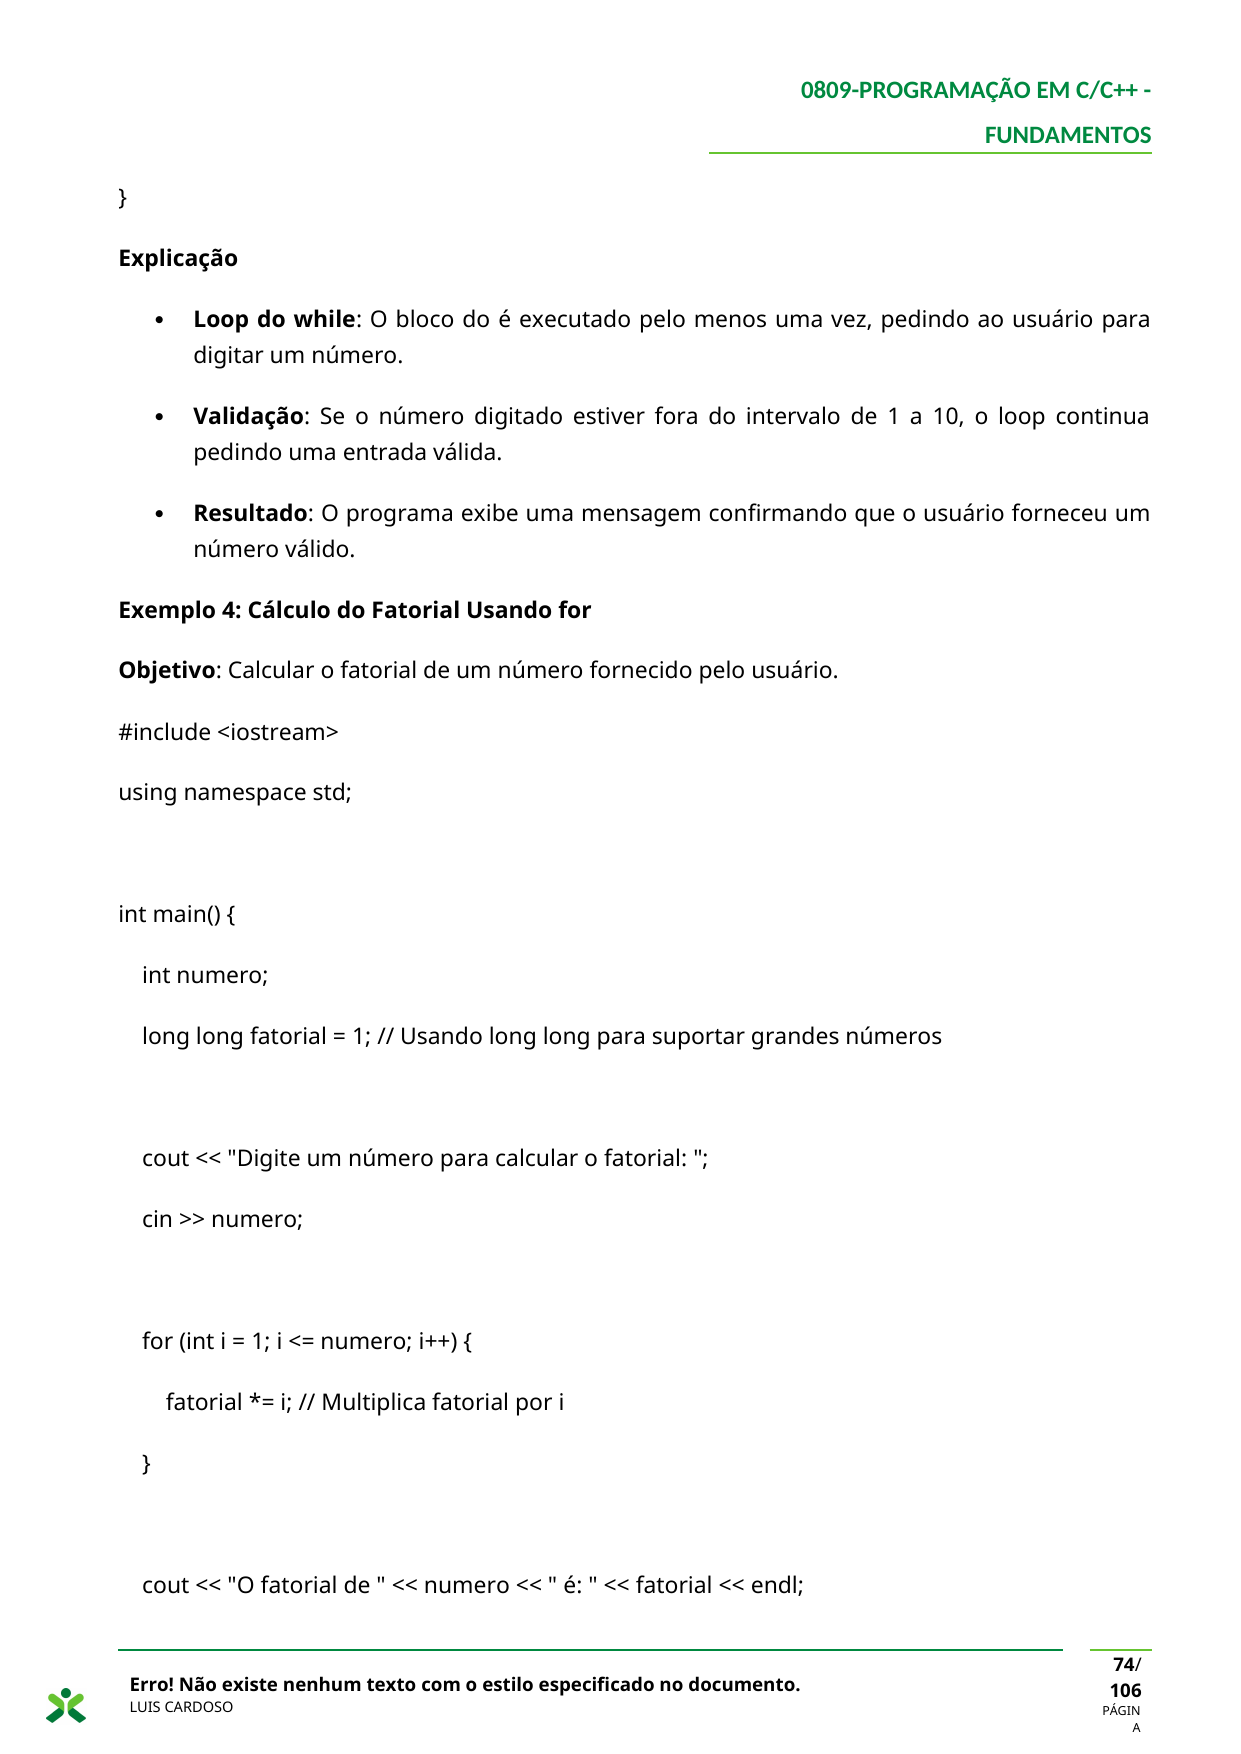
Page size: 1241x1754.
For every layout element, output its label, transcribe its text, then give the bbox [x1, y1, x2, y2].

text #include <iostream> [118, 715, 1152, 747]
text for (int i = 1; i <= numero; i++) { [118, 1325, 1152, 1356]
text } [118, 181, 1152, 212]
list Resultado: O programa exibe uma mensagem confirmando que o usuário forneceu um número válido. [156, 497, 1152, 564]
text cout << "O fatorial de " << numero << " é: " << fatorial << endl; [118, 1568, 1152, 1600]
text using namespace std; [118, 776, 1152, 808]
text cin >> numero; [118, 1203, 1152, 1234]
text Objetivo: Calcular o fatorial de um número fornecido pelo usuário. [118, 654, 1152, 686]
list Validação: Se o número digitado estiver fora do intervalo de 1 a 10, o loop continua pedindo uma entrada válida. [156, 400, 1152, 467]
text long long fatorial = 1; // Usando long long para suportar grandes números [118, 1020, 1152, 1051]
text Explicação [118, 242, 1152, 273]
text cout << "Digite um número para calcular o fatorial: "; [118, 1142, 1152, 1173]
text } [118, 1447, 1152, 1478]
text int main() { [118, 898, 1152, 929]
list Loop do while: O bloco do é executado pelo menos uma vez, pedindo ao usuário para digitar um número. [156, 303, 1152, 370]
text int numero; [118, 959, 1152, 990]
text Exemplo 4: Cálculo do Fatorial Usando for [118, 593, 1152, 625]
text fatorial *= i; // Multiplica fatorial por i [118, 1386, 1152, 1417]
picture [46, 1688, 87, 1725]
